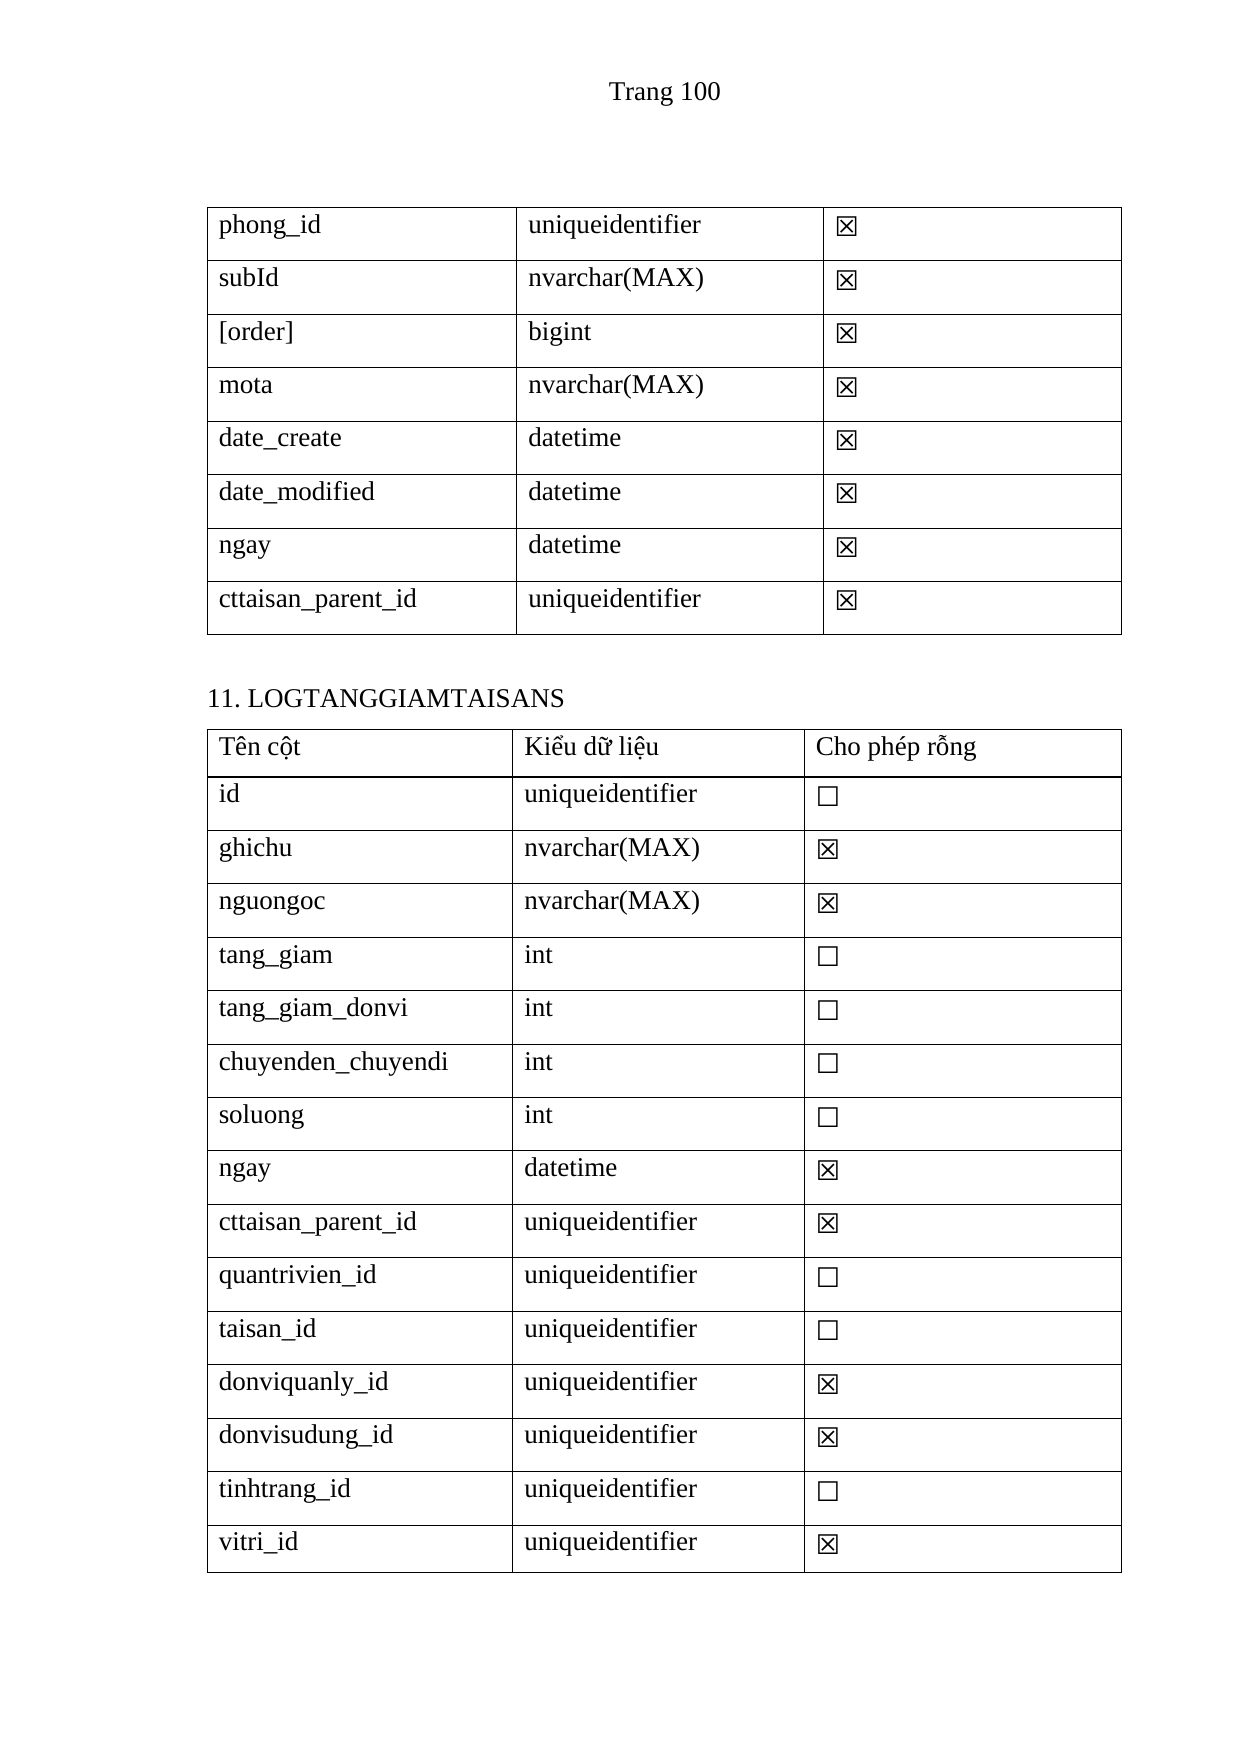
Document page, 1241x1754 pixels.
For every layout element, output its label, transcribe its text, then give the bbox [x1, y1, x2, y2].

table_cell [805, 1472, 1121, 1524]
table_cell tang_giam_donvi [208, 991, 512, 1043]
table_cell donviquanly_id [208, 1365, 512, 1418]
table_cell vitri_id [208, 1526, 512, 1572]
table_cell [805, 1098, 1121, 1150]
table_cell phong_id [208, 208, 516, 260]
table_cell uniqueidentifier [513, 1205, 804, 1257]
table_cell [805, 1045, 1121, 1097]
table_cell mota [208, 368, 516, 421]
table_cell id [208, 778, 512, 830]
table_cell ghichu [208, 831, 512, 883]
table_cell [824, 582, 1121, 634]
table_header Kiểu dữ liệu [513, 730, 804, 776]
table_cell nvarchar(MAX) [513, 831, 804, 883]
table_cell date_modified [208, 475, 516, 527]
table_cell [805, 1151, 1121, 1204]
table_cell uniqueidentifier [513, 1472, 804, 1524]
table_cell [805, 884, 1121, 937]
table_cell uniqueidentifier [513, 1419, 804, 1471]
table_cell ngay [208, 1151, 512, 1204]
table_cell cttaisan_parent_id [208, 582, 516, 634]
table_cell [805, 1526, 1121, 1572]
table_header Cho phép rỗng [805, 730, 1121, 776]
table_cell [805, 778, 1121, 830]
table_cell quantrivien_id [208, 1258, 512, 1311]
table_cell [824, 475, 1121, 527]
table_cell nguongoc [208, 884, 512, 937]
table_cell int [513, 1045, 804, 1097]
table_cell [805, 1419, 1121, 1471]
table_cell [824, 529, 1121, 581]
table_cell datetime [517, 422, 823, 474]
table_cell datetime [517, 475, 823, 527]
table_cell uniqueidentifier [513, 1312, 804, 1364]
table_cell uniqueidentifier [517, 208, 823, 260]
table_cell [805, 991, 1121, 1043]
table_cell uniqueidentifier [517, 582, 823, 634]
table_cell tang_giam [208, 938, 512, 990]
table_cell taisan_id [208, 1312, 512, 1364]
table_cell bigint [517, 315, 823, 367]
table_cell datetime [513, 1151, 804, 1204]
table_cell uniqueidentifier [513, 1258, 804, 1311]
table_cell uniqueidentifier [513, 1526, 804, 1572]
table_cell subId [208, 261, 516, 314]
table_cell [824, 261, 1121, 314]
table_cell int [513, 1098, 804, 1150]
table_cell uniqueidentifier [513, 1365, 804, 1418]
table_cell [805, 938, 1121, 990]
table_cell nvarchar(MAX) [517, 261, 823, 314]
table_cell [805, 1205, 1121, 1257]
table_cell date_create [208, 422, 516, 474]
table_cell nvarchar(MAX) [517, 368, 823, 421]
table_cell [824, 208, 1121, 260]
table_cell soluong [208, 1098, 512, 1150]
table_cell int [513, 938, 804, 990]
text 11. LOGTANGGIAMTAISANS [207, 682, 1122, 713]
table_cell [805, 1365, 1121, 1418]
table_cell [805, 831, 1121, 883]
table_cell [824, 422, 1121, 474]
table_cell chuyenden_chuyendi [208, 1045, 512, 1097]
table_cell [order] [208, 315, 516, 367]
table_cell int [513, 991, 804, 1043]
table_cell ngay [208, 529, 516, 581]
table_cell [824, 368, 1121, 421]
table_cell donvisudung_id [208, 1419, 512, 1471]
table_header Tên cột [208, 730, 512, 776]
table_cell [805, 1312, 1121, 1364]
table_cell [824, 315, 1121, 367]
table_cell uniqueidentifier [513, 778, 804, 830]
table_cell datetime [517, 529, 823, 581]
table_cell tinhtrang_id [208, 1472, 512, 1524]
table_cell [805, 1258, 1121, 1311]
table_cell nvarchar(MAX) [513, 884, 804, 937]
table_cell cttaisan_parent_id [208, 1205, 512, 1257]
